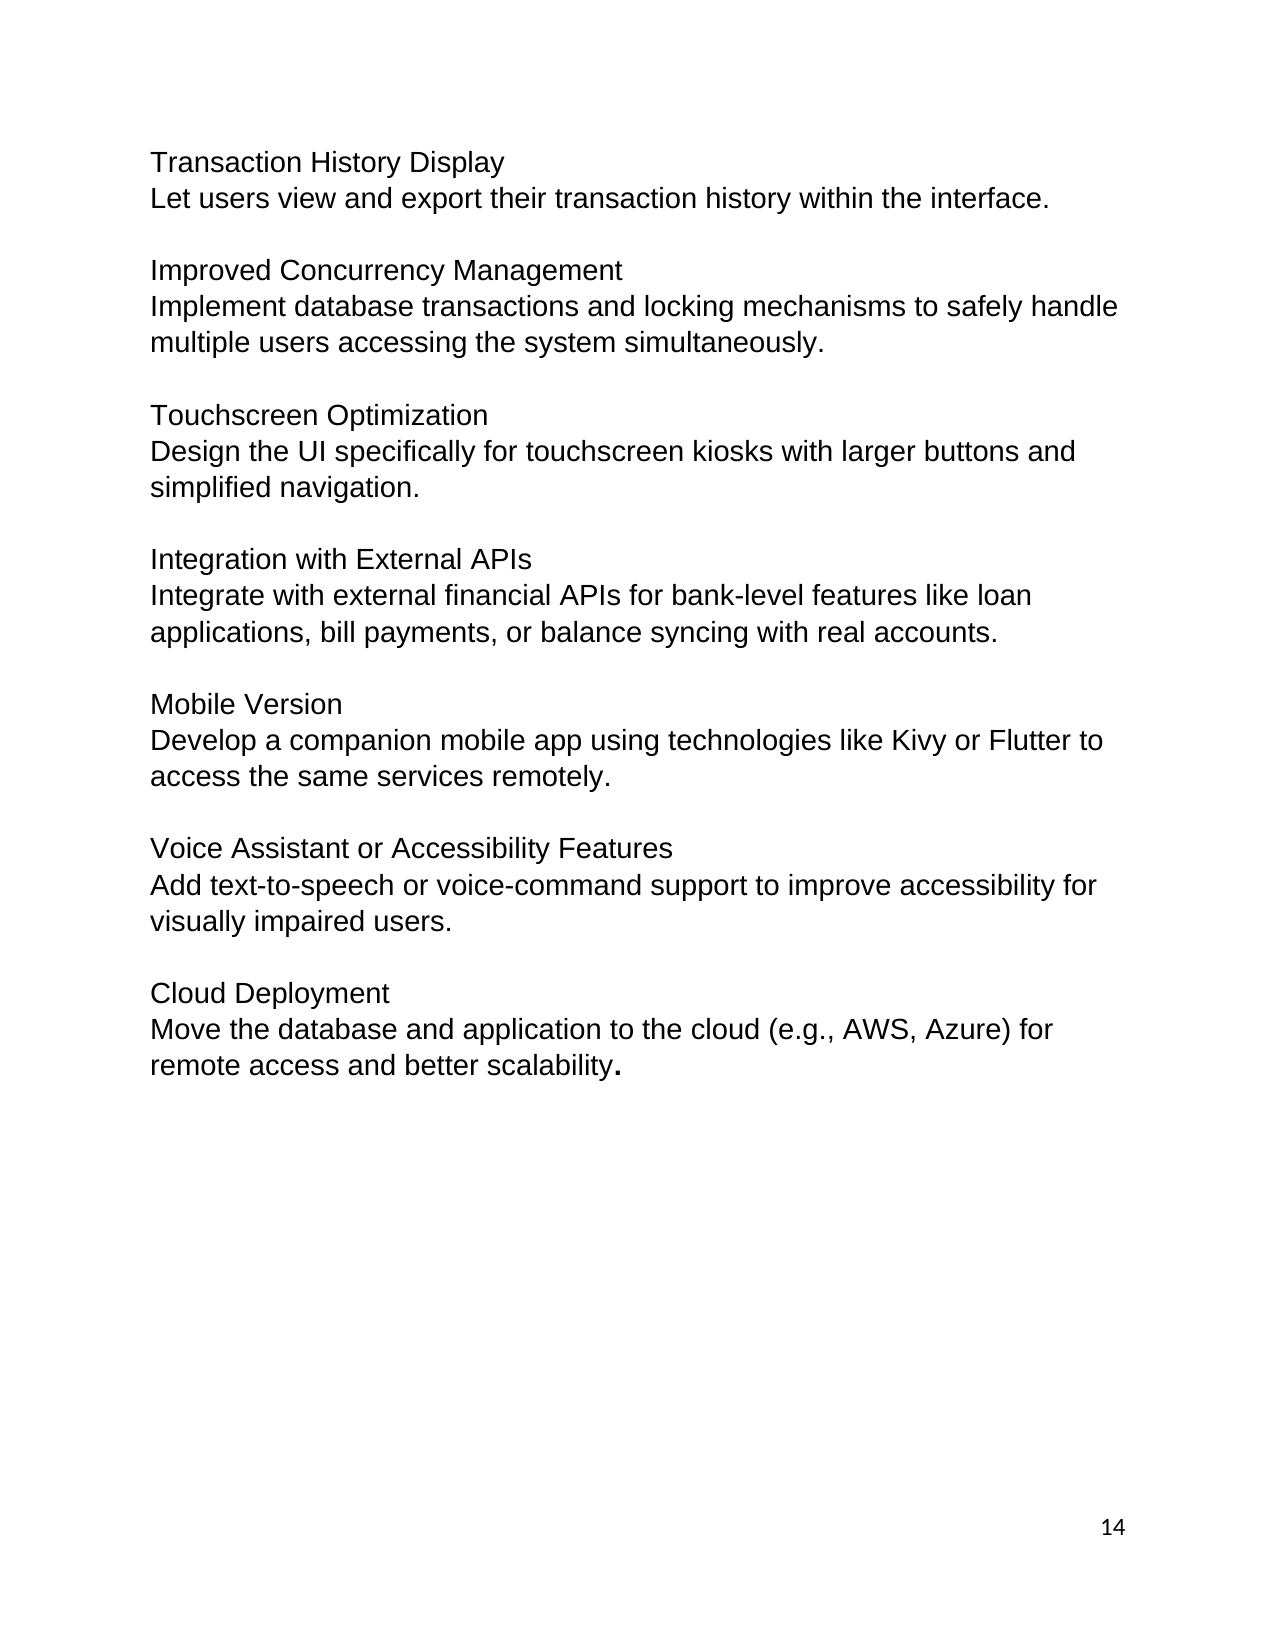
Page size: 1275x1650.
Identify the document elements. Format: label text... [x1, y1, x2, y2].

text Voice Assistant or Accessibility Features [150, 831, 1125, 865]
text Integrate with external financial APIs for bank-level features like loan applications, bill payments, or balance syncing with real accounts. [150, 578, 1125, 648]
text Transaction History Display [150, 145, 1125, 178]
text Improved Concurrency Management [150, 253, 1125, 287]
text Develop a companion mobile app using technologies like Kivy or Flutter to access the same services remotely. [150, 723, 1125, 793]
text Add text-to-speech or voice-command support to improve accessibility for visually impaired users. [150, 868, 1125, 937]
text Design the UI specifically for touchscreen kiosks with larger buttons and simplified navigation. [150, 434, 1125, 503]
text Cloud Deployment [150, 976, 1125, 1009]
text Integration with External APIs [150, 542, 1125, 576]
text Touchscreen Optimization [150, 398, 1125, 431]
text Implement database transactions and locking mechanisms to safely handle multiple users accessing the system simultaneously. [150, 289, 1125, 359]
text Mobile Version [150, 687, 1125, 720]
text Move the database and application to the cloud (e.g., AWS, Azure) for remote access and better scalability. [150, 1012, 1125, 1082]
text Let users view and export their transaction history within the interface. [150, 181, 1125, 214]
